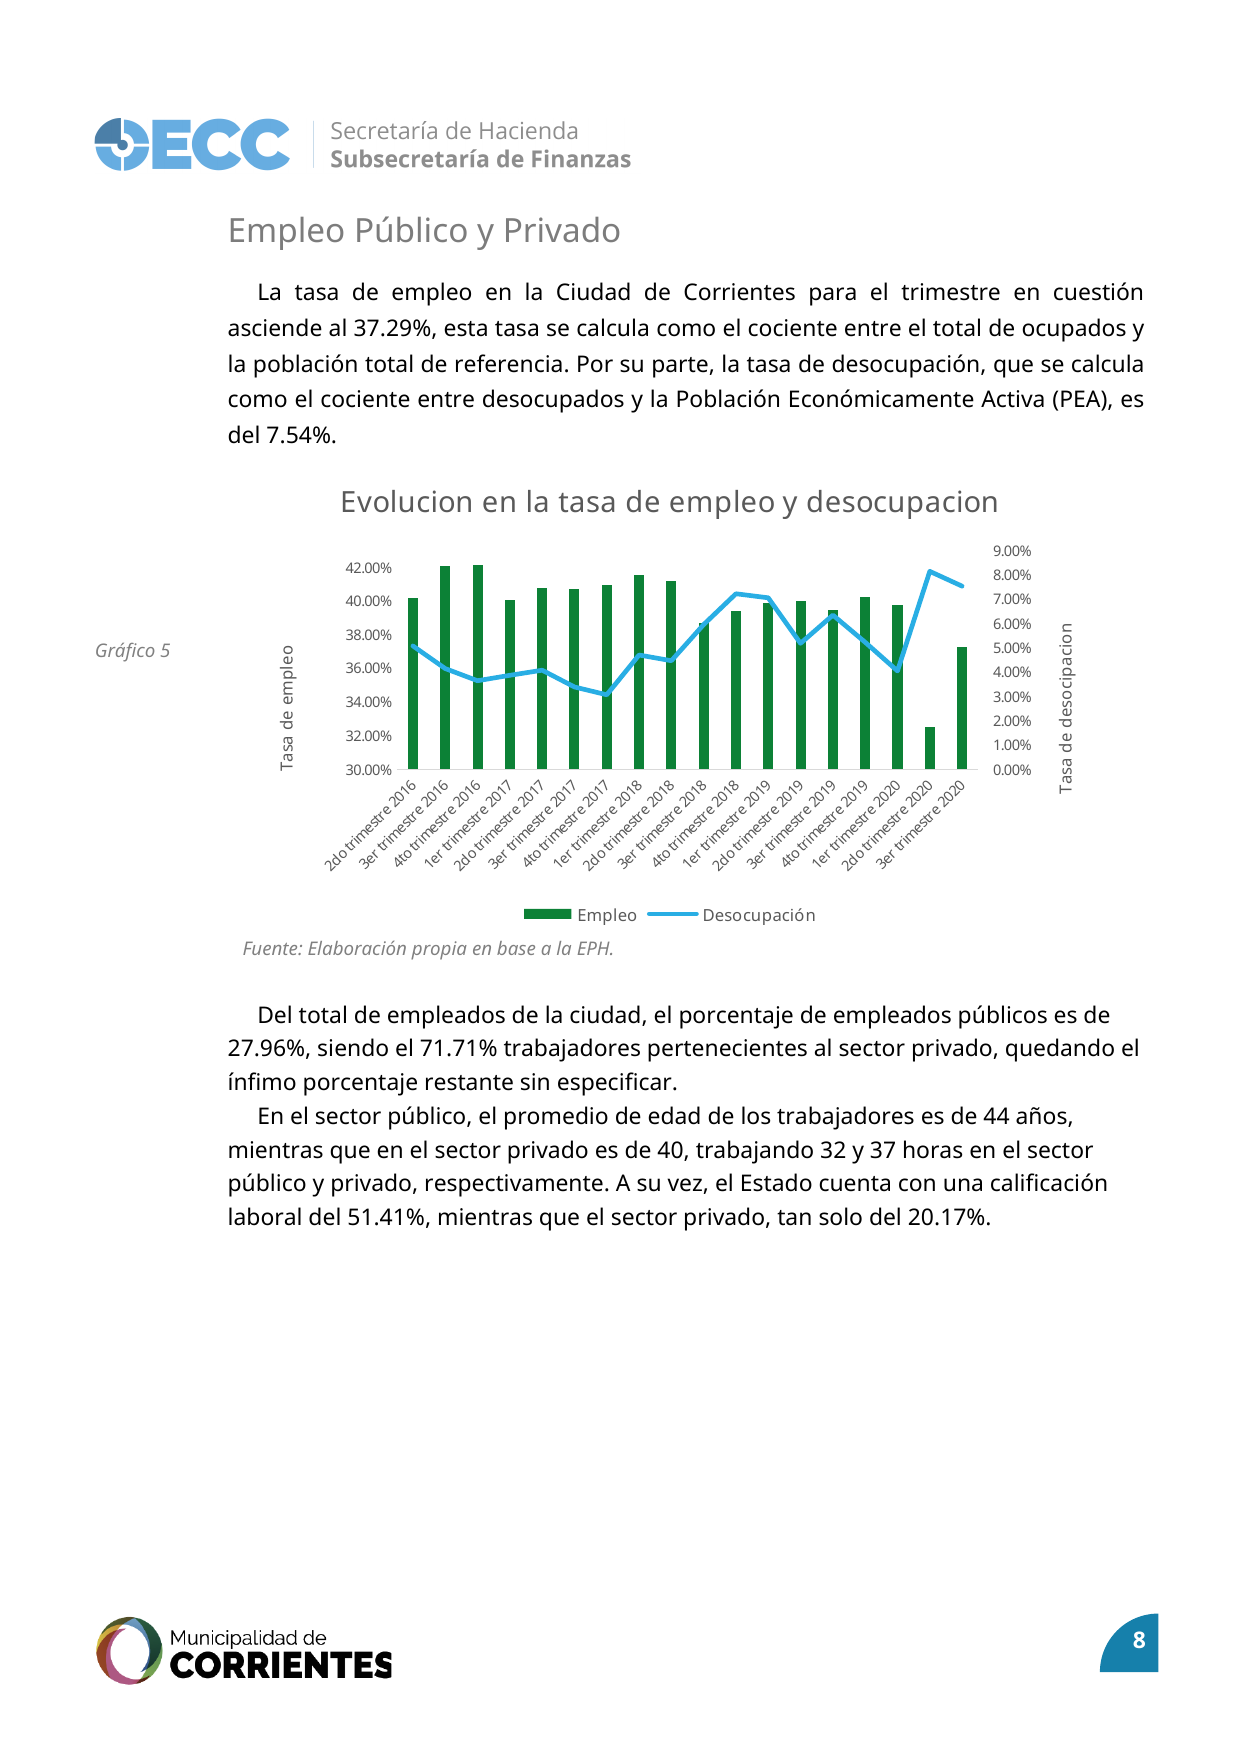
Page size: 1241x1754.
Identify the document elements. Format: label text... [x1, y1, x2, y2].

text Del total de empleados de la ciudad, el porcentaje de empleados públicos es de 27.96%, siendo el 71.71% trabajadores pertenecientes al sector privado, quedando el ínfimo porcentaje restante sin especificar. [227, 999, 1146, 1097]
picture [94, 118, 642, 174]
text En el sector público, el promedio de edad de los trabajadores es de 44 años, mientras que en el sector privado es de 40, trabajando 32 y 37 horas en el sector público y privado, respectivamente. A su vez, el Estado cuenta con una calificación laboral del 51.41%, mientras que el sector privado, tan solo del 20.17%. [227, 1100, 1146, 1232]
text Empleo Público y Privado [227, 207, 1146, 252]
picture [94, 1612, 392, 1684]
table_header Gráfico 5 [83, 612, 184, 663]
text Fuente: Elaboración propia en base a la EPH. [242, 455, 1146, 961]
text La tasa de empleo en la Ciudad de Corrientes para el trimestre en cuestión asciende al 37.29%, esta tasa se calcula como el cociente entre el total de ocupados y la población total de referencia. Por su parte, la tasa de desocupación, que se calcula como el cociente entre desocupados y la Población Económicamente Activa (PEA), es del 7.54%. [227, 276, 1146, 451]
